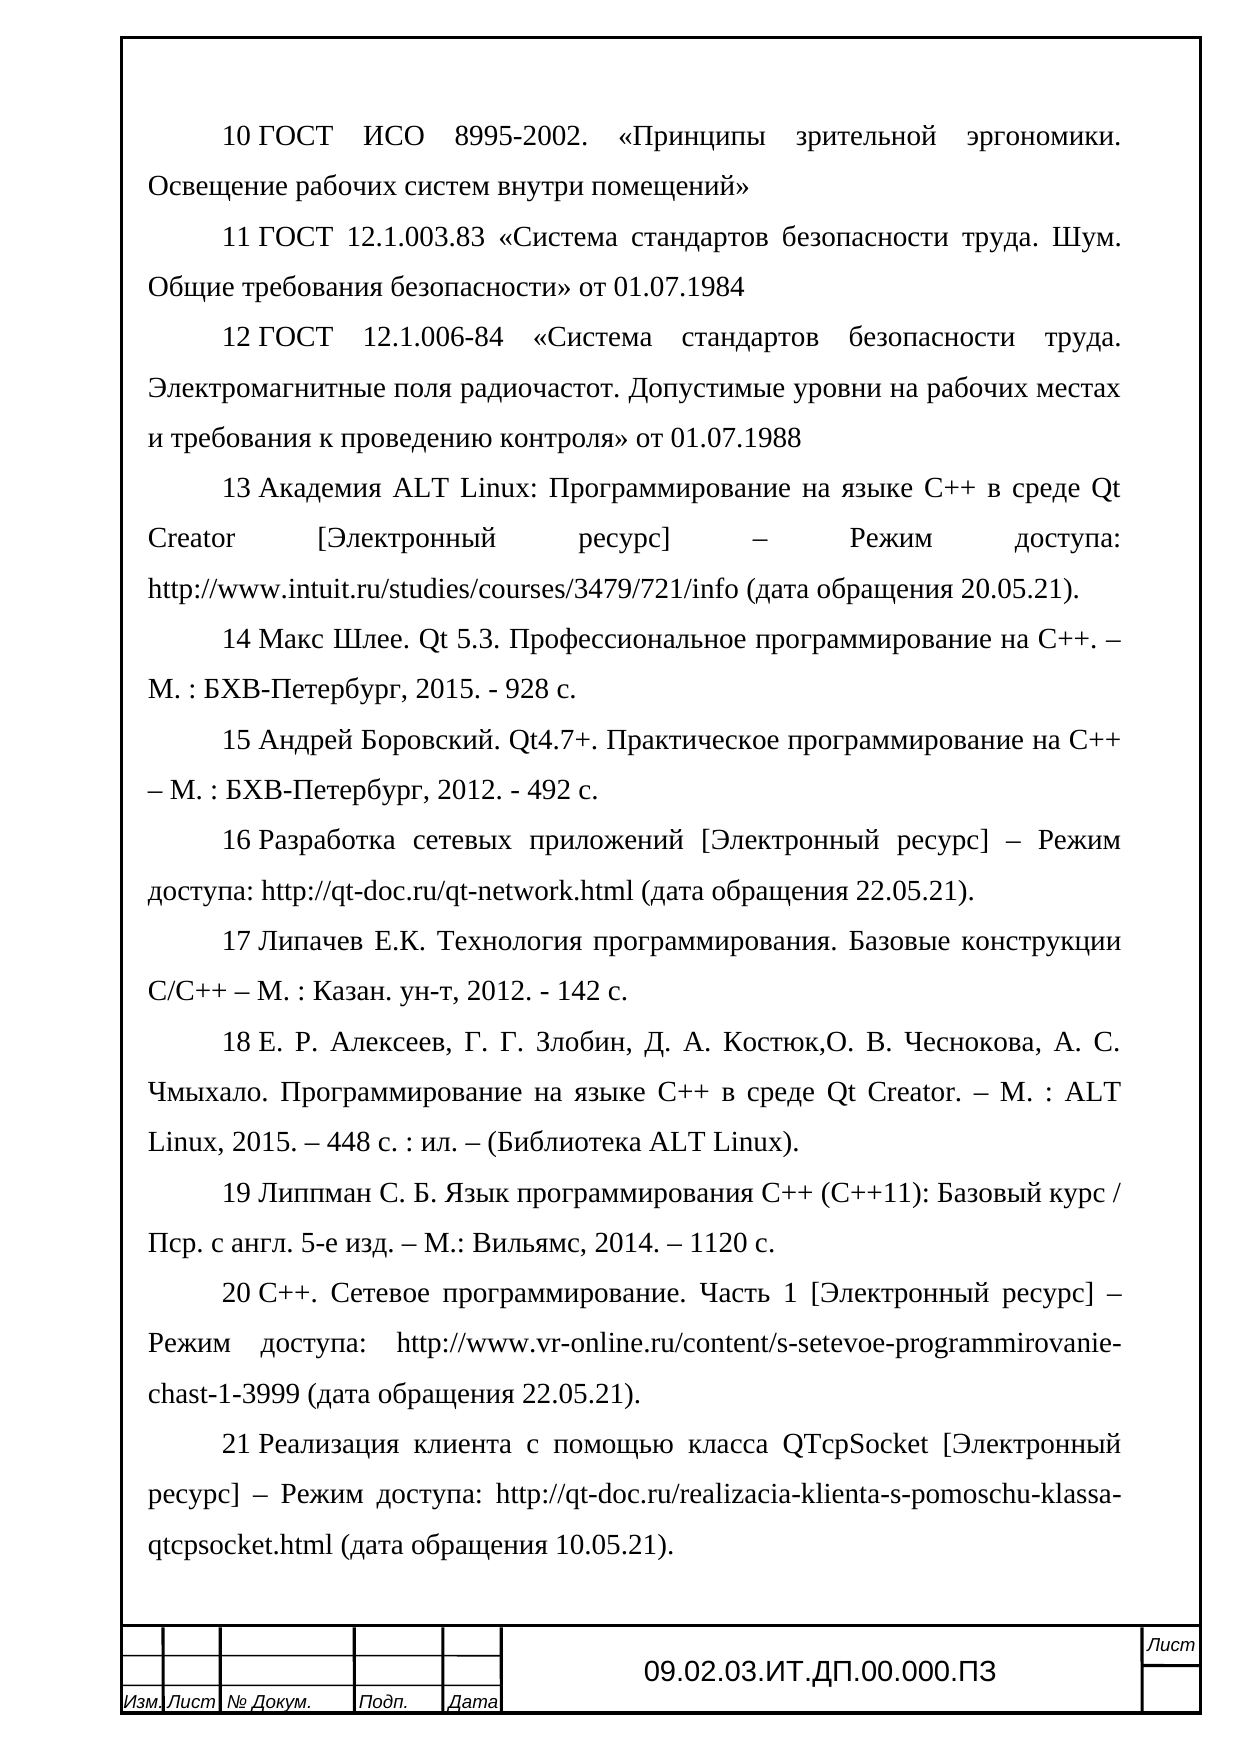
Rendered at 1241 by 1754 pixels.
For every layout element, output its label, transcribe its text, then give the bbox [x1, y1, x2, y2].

list Реализация клиента с помощью класса QTcpSocket [Электронный ресурс] – Режим доступа: http://qt-doc.ru/realizacia-klienta-s-pomoschu-klassa-qtcpsocket.html (дата обращения 10.05.21). [148, 1426, 1122, 1560]
list Е. Р. Алексеев, Г. Г. Злобин, Д. А. Костюк,О. В. Чеснокова, А. С. Чмыхало. Программирование на языке С++ в среде Qt Creator. – М. : ALT Linux, 2015. – 448 с. : ил. – (Библиотека ALT Linux). [148, 1024, 1122, 1158]
list Разработка сетевых приложений [Электронный ресурс] – Режим доступа: http://qt-doc.ru/qt-network.html (дата обращения 22.05.21). [148, 822, 1122, 906]
list С++. Сетевое программирование. Часть 1 [Электронный ресурс] – Режим доступа: http://www.vr-online.ru/content/s-setevoe-programmirovanie-chast-1-3999 (дата обращения 22.05.21). [148, 1275, 1122, 1409]
list Липпман С. Б. Язык программирования С++ (С++11): Базовый курс / Пср. с англ. 5-е изд. – М.: Вильямс, 2014. – 1120 с. [148, 1175, 1122, 1258]
list Липачев Е.К. Технология программирования. Базовые конструкции C/C++ – М. : Казан. ун-т, 2012. - 142 с. [148, 923, 1122, 1007]
list ГОСТ ИСО 8995-2002. «Принципы зрительной эргономики. Освещение рабочих систем внутри помещений» [148, 118, 1122, 202]
list Андрей Боровский. Qt4.7+. Практическое программирование на C++ – М. : БХВ-Петербург, 2012. - 492 с. [148, 722, 1122, 806]
list Макс Шлее. Qt 5.3. Профессиональное программирование на C++. – М. : БХВ-Петербург, 2015. - 928 с. [148, 621, 1122, 705]
list Академия ALT Linux: Программирование на языке С++ в среде Qt Creator [Электронный ресурс] – Режим доступа: http://www.intuit.ru/studies/courses/3479/721/info (дата обращения 20.05.21). [148, 470, 1122, 604]
list ГОСТ 12.1.003.83 «Система стандартов безопасности труда. Шум. Общие требования безопасности» от 01.07.1984 [148, 219, 1122, 303]
list ГОСТ 12.1.006-84 «Система стандартов безопасности труда. Электромагнитные поля радиочастот. Допустимые уровни на рабочих местах и требования к проведению контроля» от 01.07.1988 [148, 319, 1122, 453]
